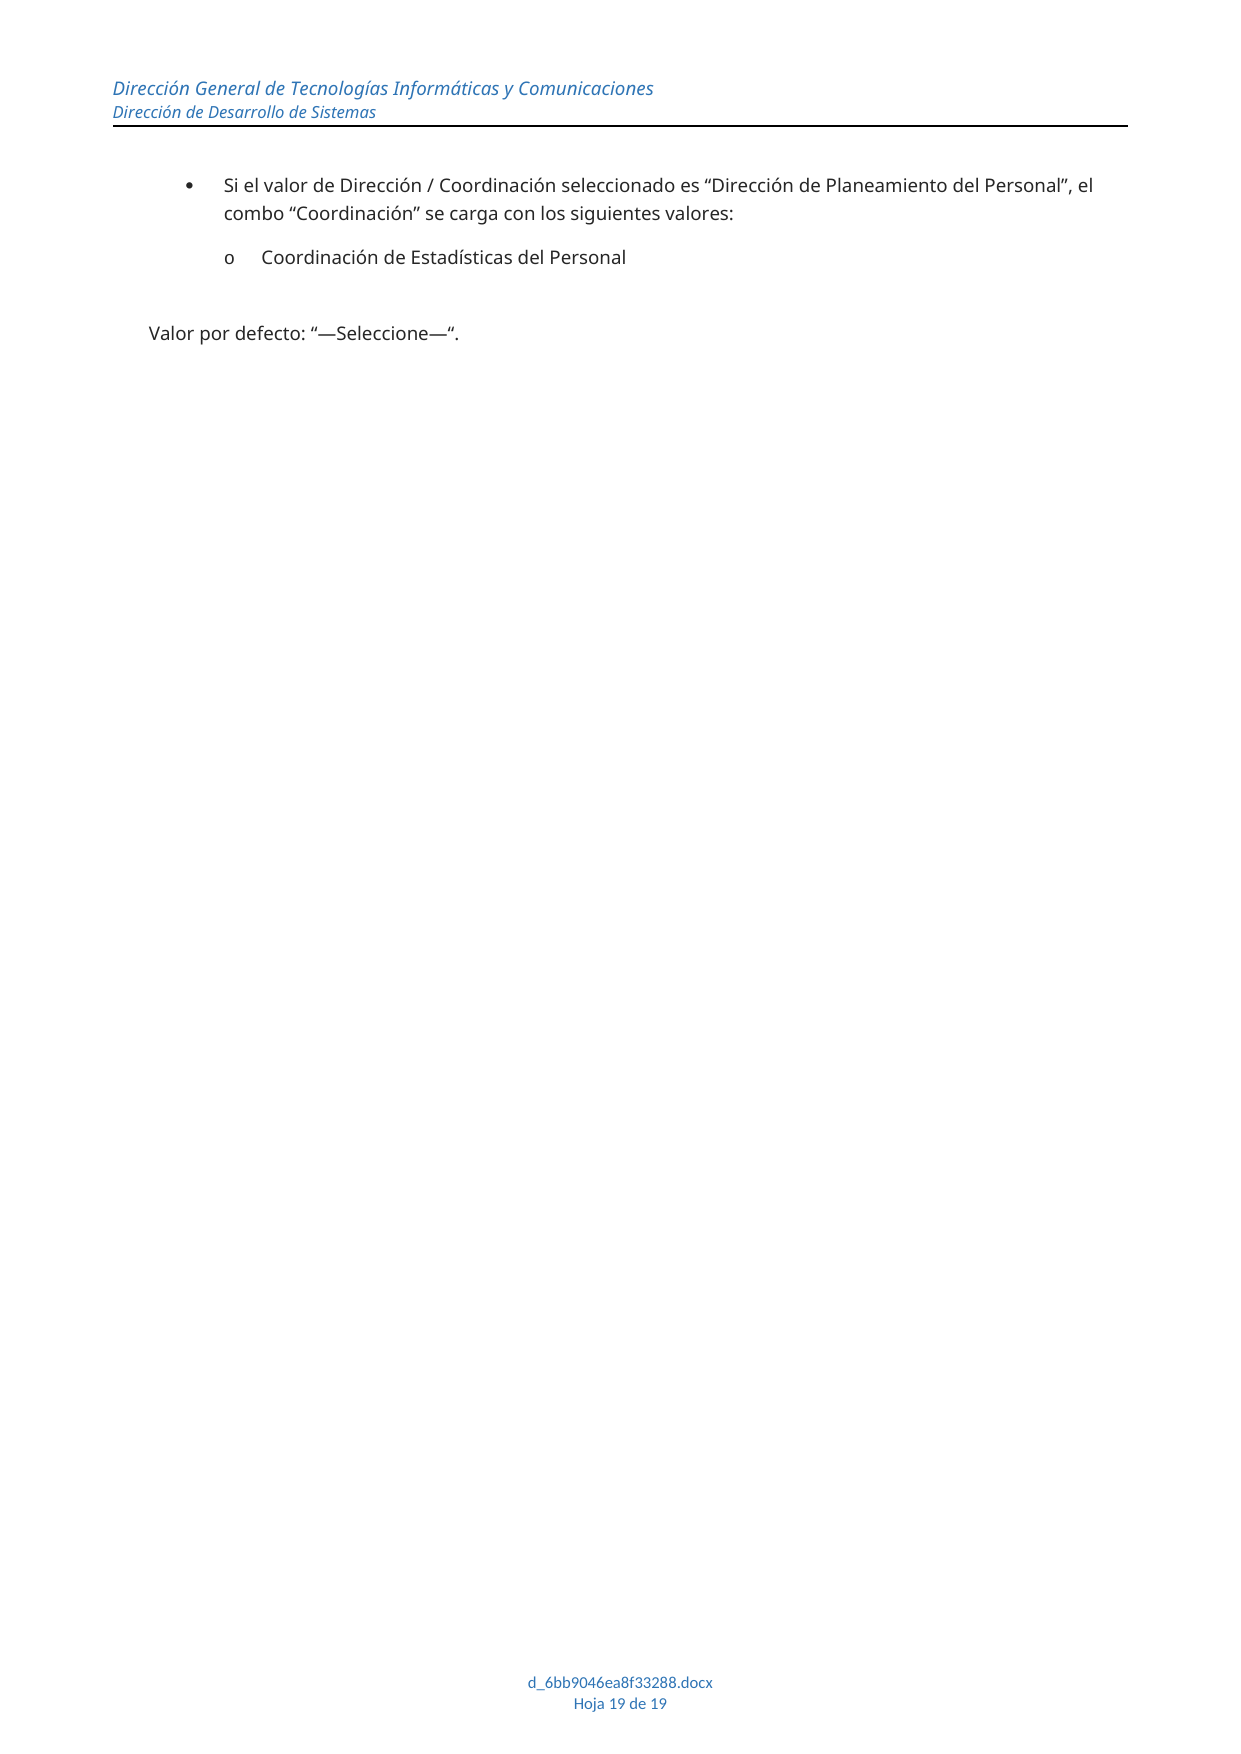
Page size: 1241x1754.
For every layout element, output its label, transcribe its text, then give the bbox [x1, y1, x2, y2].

list Coordinación de Estadísticas del Personal [224, 244, 1128, 270]
list Si el valor de Dirección / Coordinación seleccionado es “Dirección de Planeamiento del Personal”, el combo “Coordinación” se carga con los siguientes valores: [186, 173, 1128, 226]
text Valor por defecto: “—Seleccione—“. [112, 320, 1128, 346]
